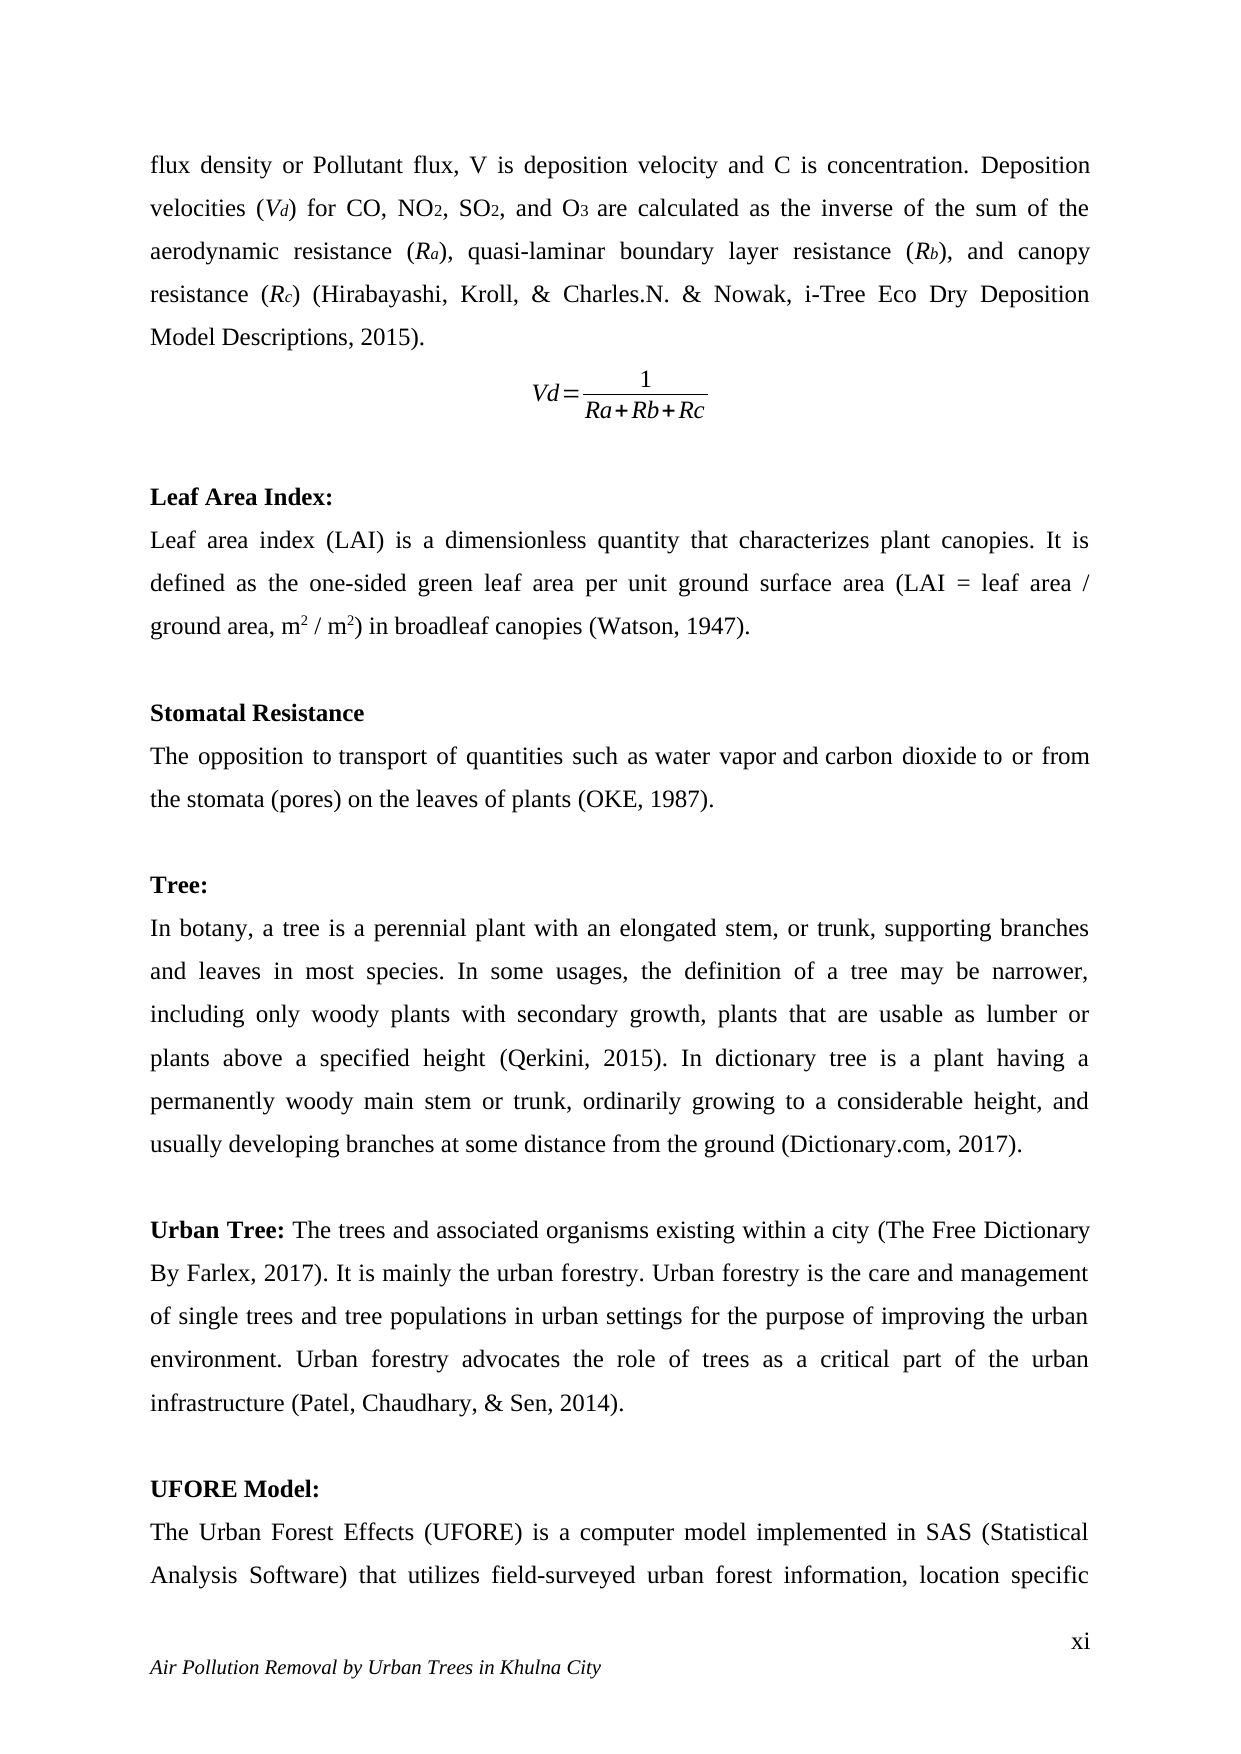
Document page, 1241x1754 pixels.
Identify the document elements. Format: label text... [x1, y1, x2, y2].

text Tree: [150, 870, 1090, 899]
text Stomatal Resistance [150, 698, 1090, 726]
text Leaf area index (LAI) is a dimensionless quantity that characterizes plant canopies. It is defined as the one-sided green leaf area per unit ground surface area (LAI = leaf area / ground area, m2 / m2) in broadleaf canopies . [150, 525, 1090, 640]
text Leaf Area Index: [150, 482, 1090, 511]
text UFORE Model: [150, 1474, 1090, 1503]
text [150, 150, 1090, 351]
text Urban Tree: The trees and associated organisms existing within a city . It is mainly the urban forestry. Urban forestry is the care and management of single trees and tree populations in urban settings for the purpose of improving the urban environment. Urban forestry advocates the role of trees as a critical part of the urban infrastructure . [150, 1215, 1090, 1416]
text In botany, a tree is a perennial plant with an elongated stem, or trunk, supporting branches and leaves in most species. In some usages, the definition of a tree may be narrower, including only woody plants with secondary growth, plants that are usable as lumber or plants above a specified height . In dictionary tree is a plant having a permanently woody main stem or trunk, ordinarily growing to a considerable height, and usually developing branches at some distance from the ground . [150, 913, 1090, 1158]
text The opposition to transport of quantities such as water vapor and carbon dioxide to or from the stomata (pores) on the leaves of plants . [150, 741, 1090, 813]
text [150, 1517, 1090, 1589]
